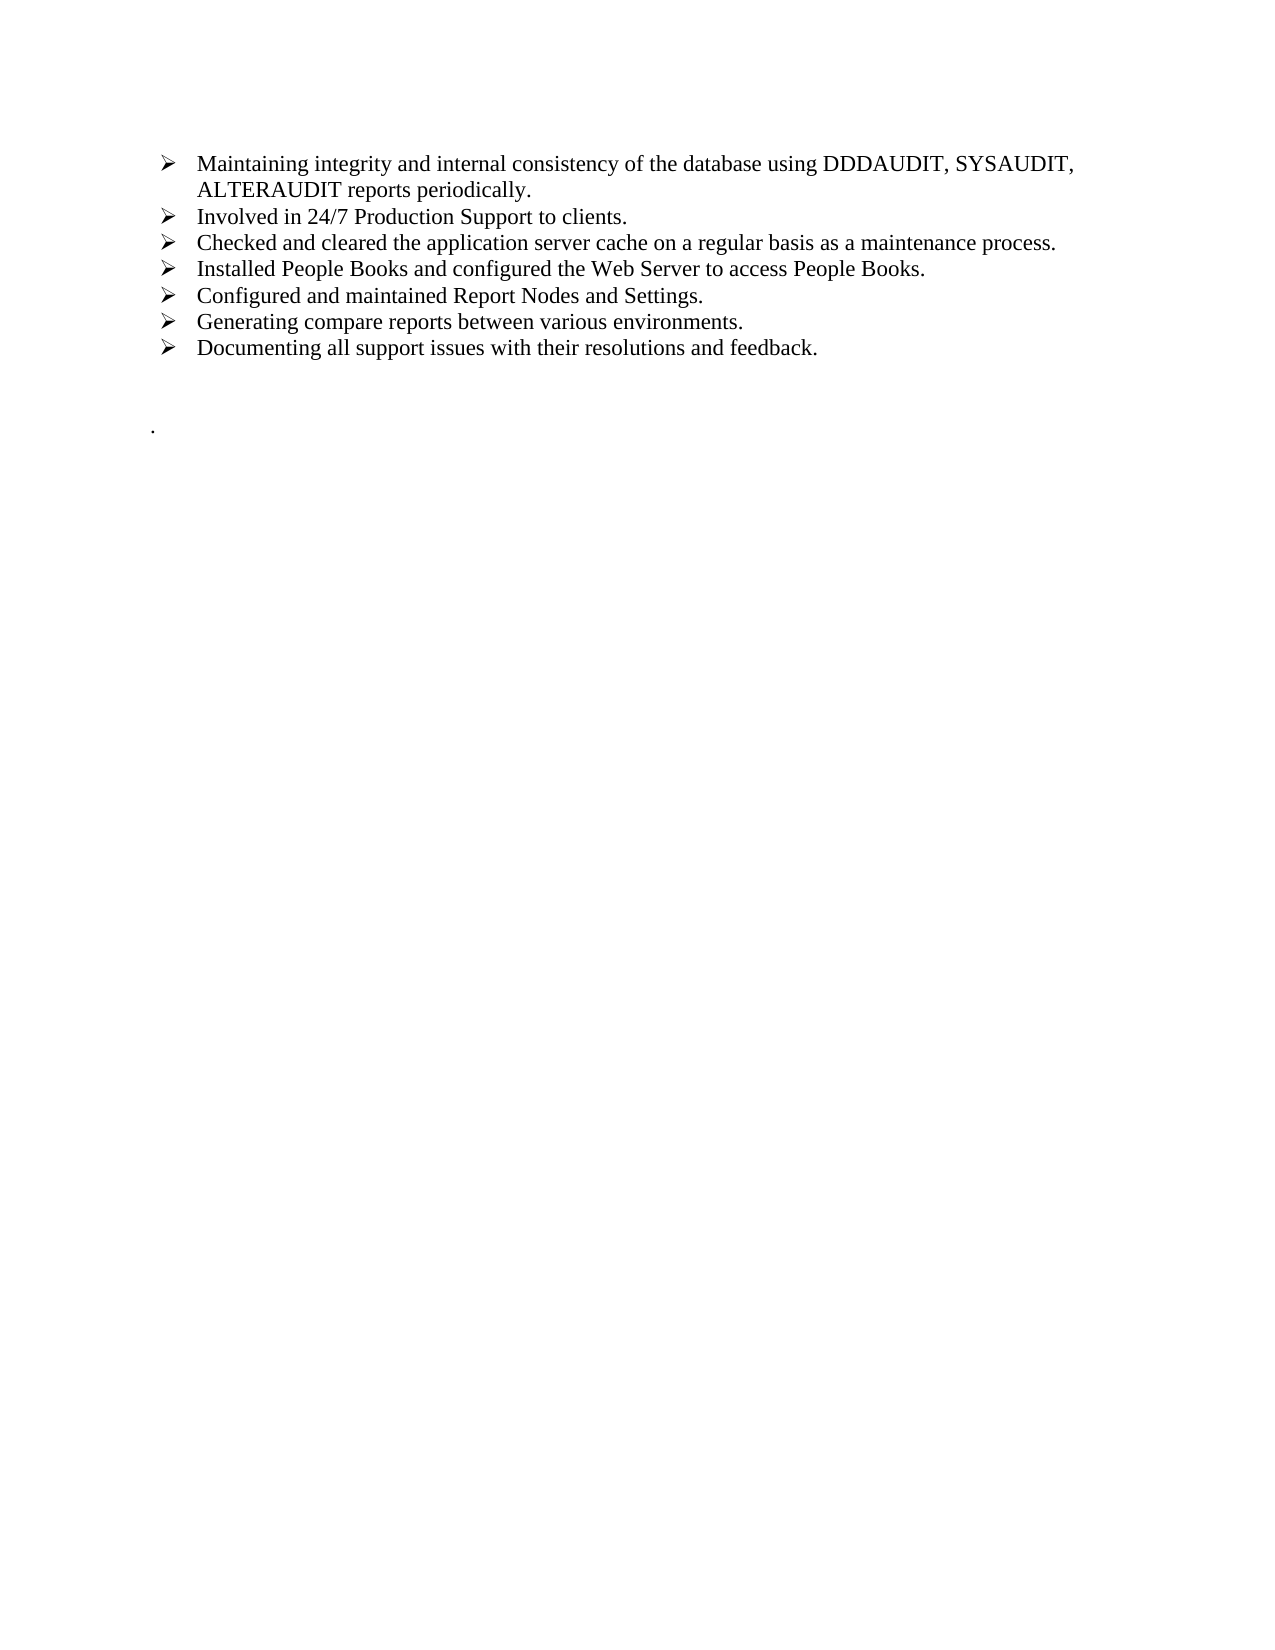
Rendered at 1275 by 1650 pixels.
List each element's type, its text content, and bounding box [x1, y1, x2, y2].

list Configured and maintained Report Nodes and Settings. [159, 282, 1148, 308]
list Involved in 24/7 Production Support to clients. [159, 203, 1148, 229]
list Checked and cleared the application server cache on a regular basis as a maintenance process. [159, 229, 1148, 255]
list Generating compare reports between various environments. [159, 308, 1148, 334]
list Installed People Books and configured the Web Server to access People Books. [159, 255, 1148, 282]
list Documenting all support issues with their resolutions and feedback. [159, 334, 1148, 361]
list Maintaining integrity and internal consistency of the database using DDDAUDIT, SYSAUDIT, ALTERAUDIT reports periodically. [159, 150, 1148, 203]
text . [150, 412, 1125, 438]
